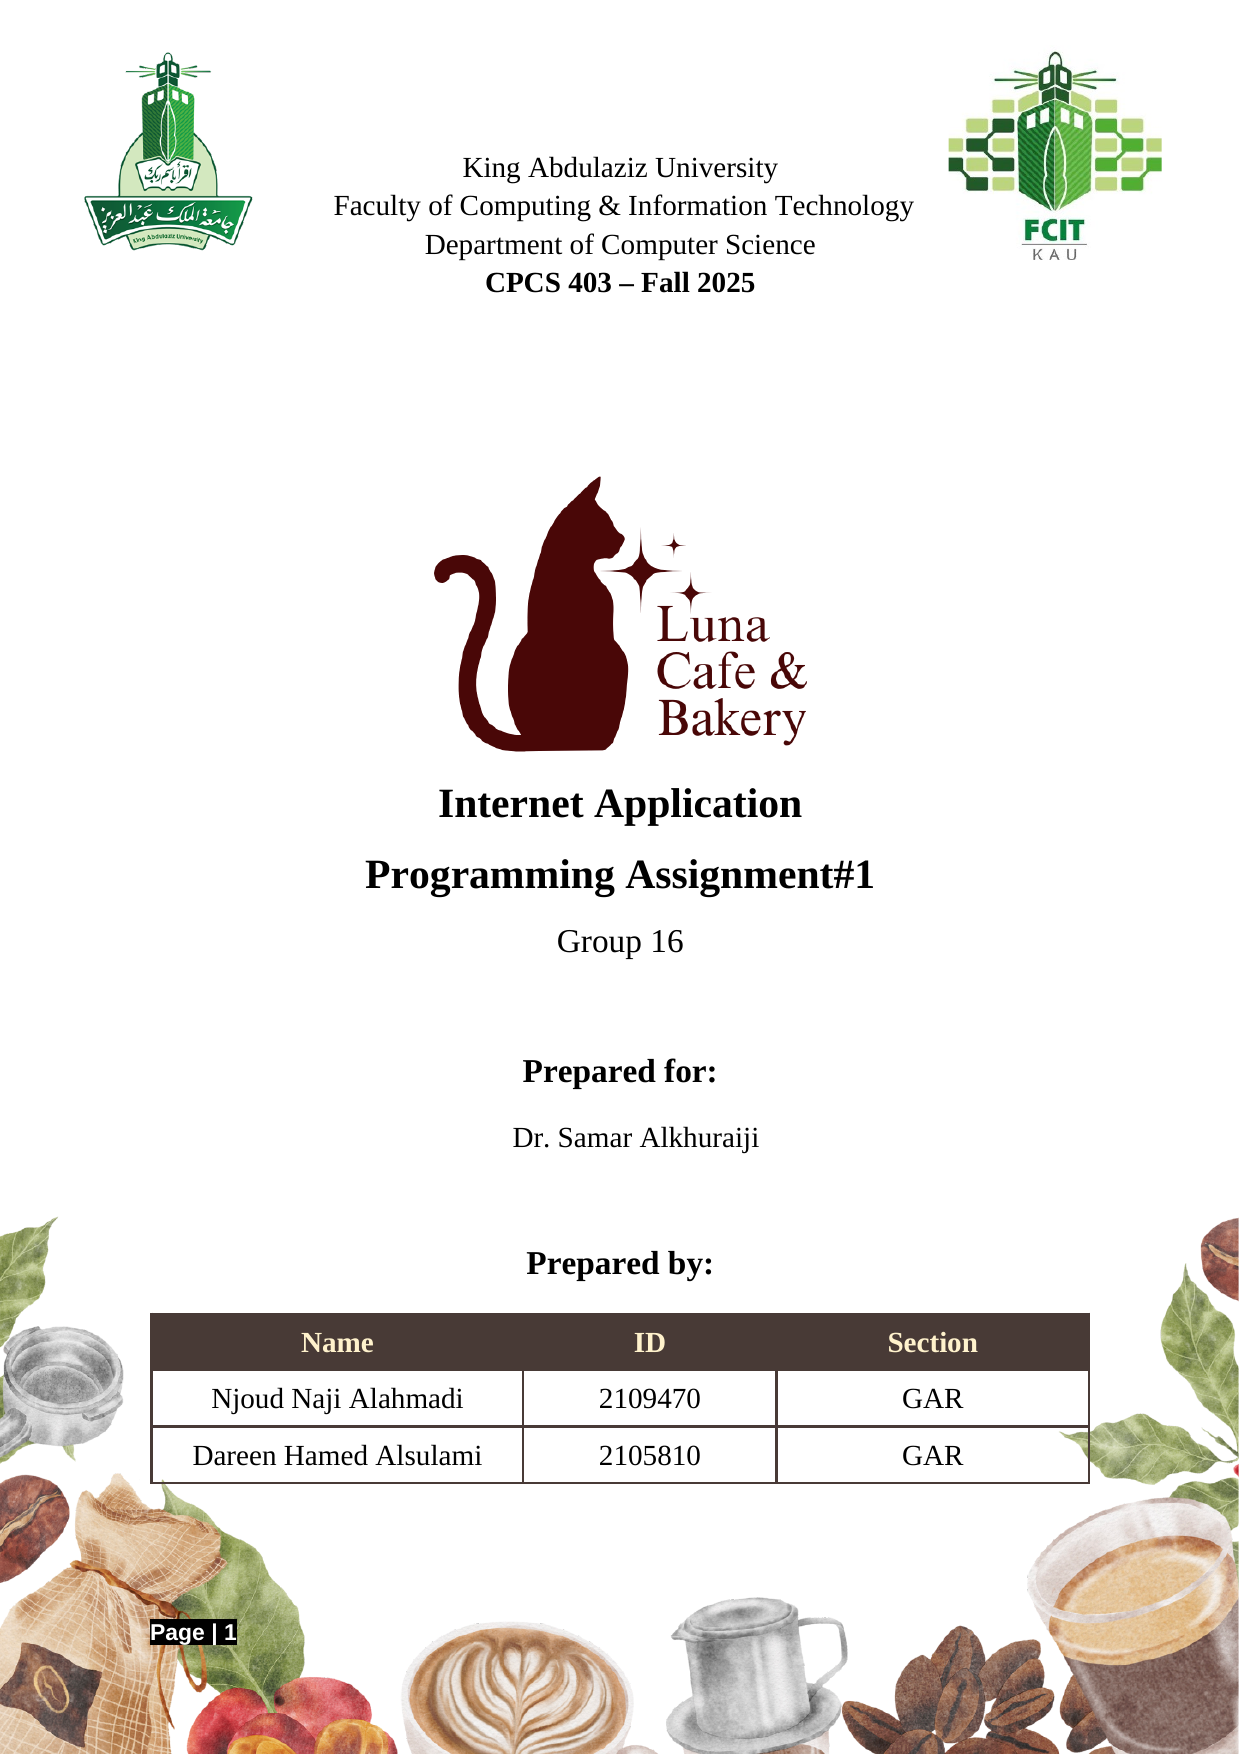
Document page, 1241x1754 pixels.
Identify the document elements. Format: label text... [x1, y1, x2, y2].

text Programming Assignment#1 [150, 850, 1090, 898]
table_cell Njoud Naji Alahmadi [153, 1371, 522, 1425]
table_cell GAR [778, 1371, 1088, 1425]
text Group 16 [150, 922, 1090, 960]
table_header ID [524, 1315, 775, 1369]
text Prepared for: [150, 1051, 1090, 1090]
table_header Section [778, 1315, 1088, 1369]
text Prepared by: [150, 1243, 1090, 1282]
table_cell GAR [778, 1428, 1088, 1482]
table_header Name [153, 1315, 522, 1369]
text Internet Application [150, 778, 1090, 826]
picture [0, 18, 1239, 1754]
text Dr. Samar Alkhuraiji [150, 1120, 1121, 1154]
text CPCS 403 – Fall 2025 [150, 266, 1090, 299]
table_cell 2105810 [524, 1428, 775, 1482]
text Department of Computer Science [150, 227, 1090, 261]
table_cell Dareen Hamed Alsulami [153, 1428, 522, 1482]
table_cell 2109470 [524, 1371, 775, 1425]
text King Abdulaziz University Faculty of Computing & Information Technology [150, 150, 1090, 222]
